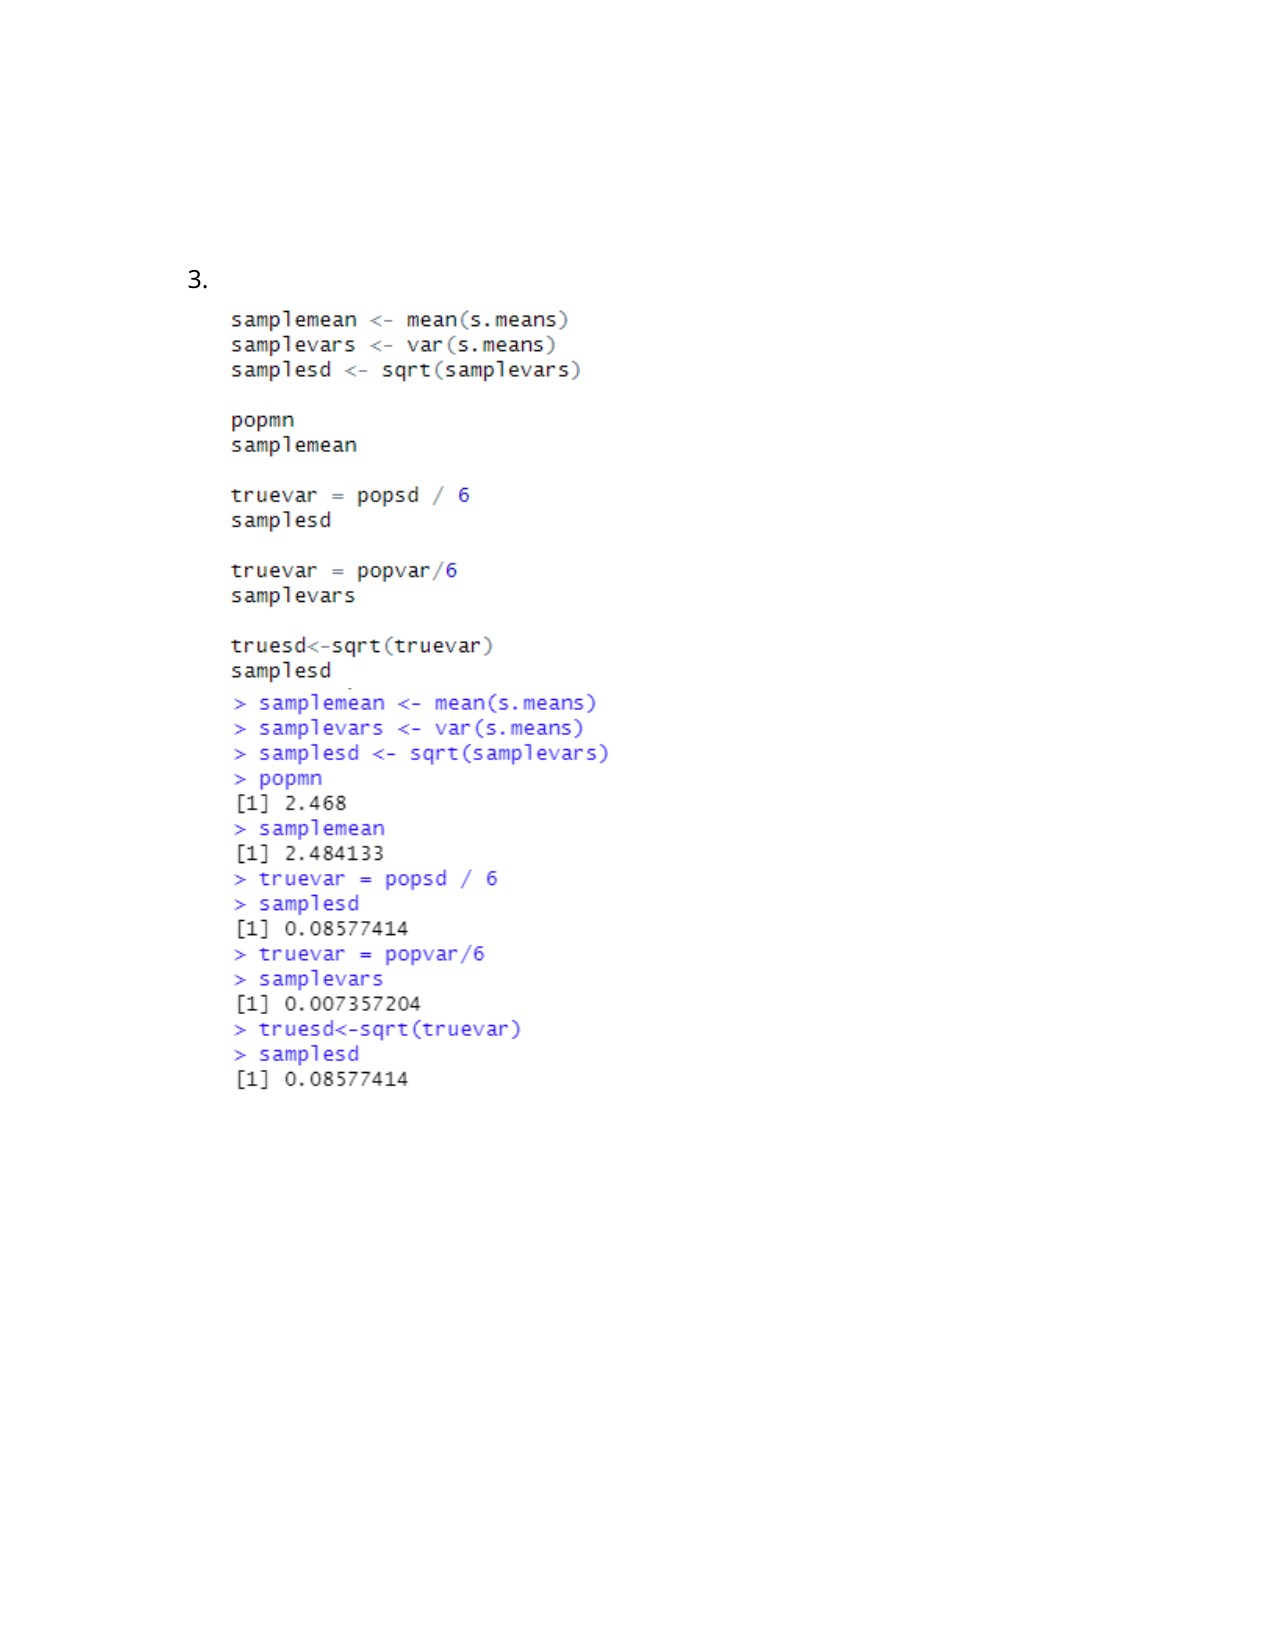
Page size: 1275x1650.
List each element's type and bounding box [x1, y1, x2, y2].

picture [225, 300, 602, 684]
picture [225, 688, 680, 1094]
